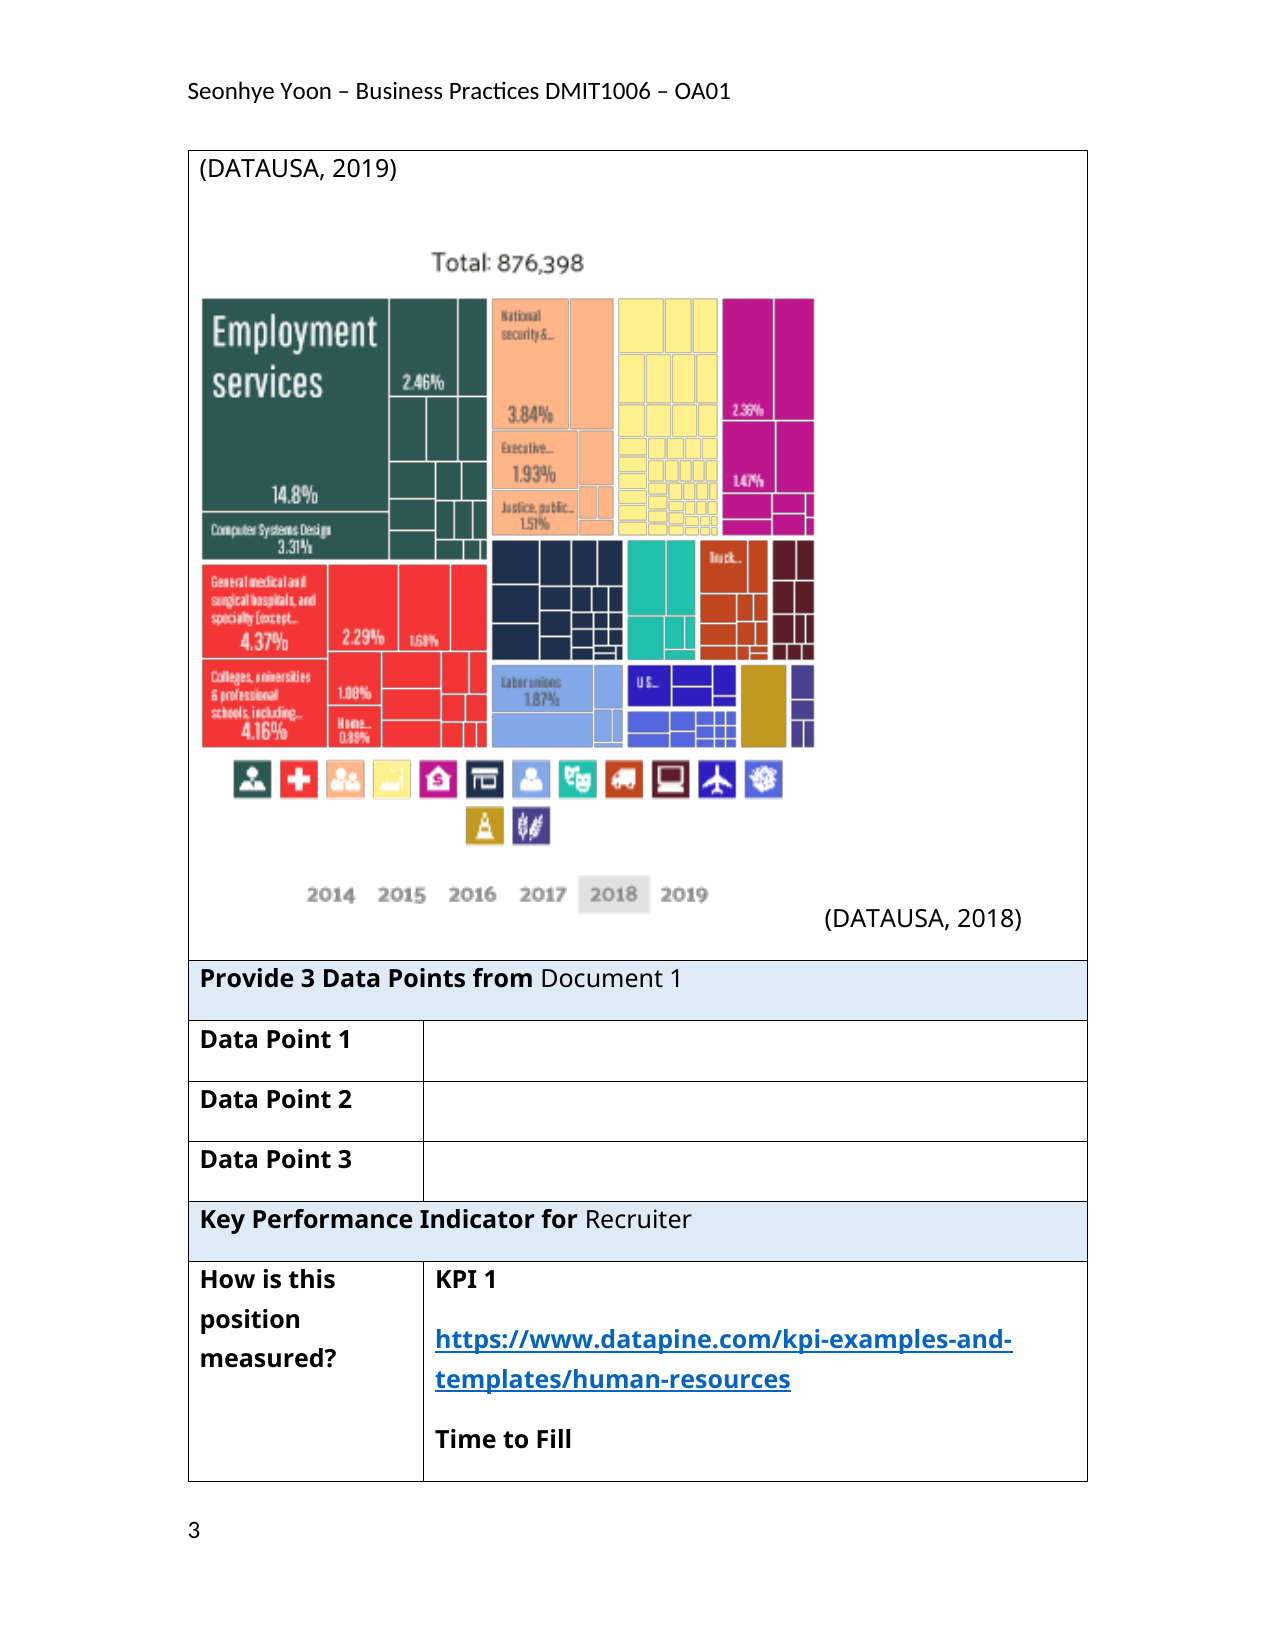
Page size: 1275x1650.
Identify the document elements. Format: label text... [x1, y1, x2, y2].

table_cell KPI 1 https://www.datapine.com/kpi-examples-and-templates/human-resources Time to Fill [424, 1262, 1087, 1481]
table_cell [424, 1021, 1087, 1081]
table_cell [424, 1142, 1087, 1201]
table_cell Data Point 2 [189, 1082, 423, 1141]
table_cell [424, 1082, 1087, 1141]
table_cell Data Point 3 [189, 1142, 423, 1201]
table_cell Provide 3 Data Points from Document 1 [189, 961, 1087, 1020]
table_cell Key Performance Indicator for Recruiter [189, 1202, 1087, 1261]
table_cell 2019 HR Workforce and What industries employ HR workers [189, 151, 1087, 960]
picture [199, 249, 818, 928]
table_cell How is this position measured? [189, 1262, 423, 1481]
table_cell Data Point 1 [189, 1021, 423, 1081]
